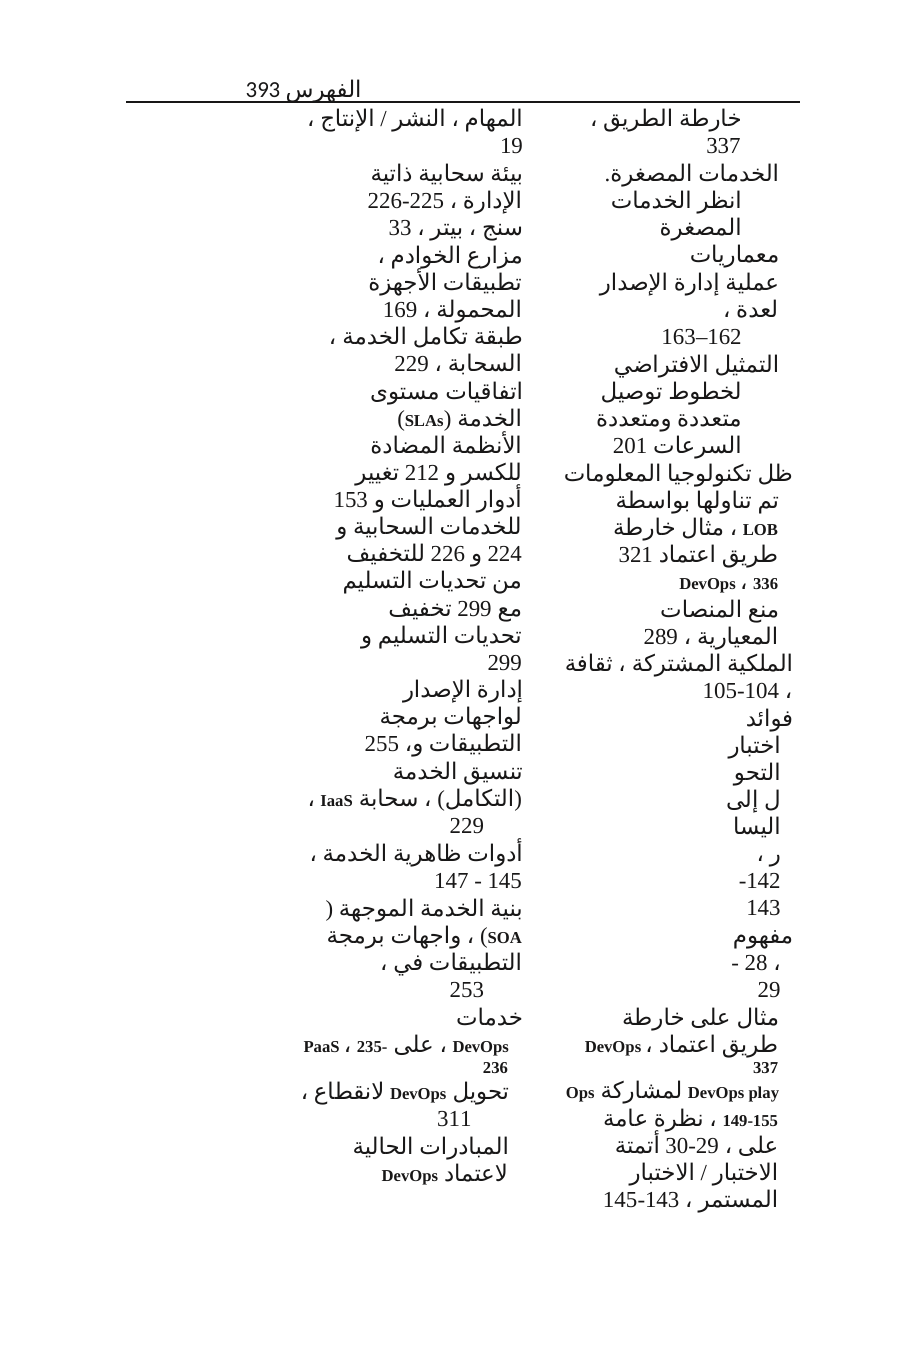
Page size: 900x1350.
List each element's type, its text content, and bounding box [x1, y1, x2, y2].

text تم تناولها بواسطة LOB ، مثال خارطة طريق اعتماد 321 DevOps ، 336 [591, 487, 779, 594]
text مزارع الخوادم ، تطبيقات الأجهزة المحمولة ، 169 [322, 242, 523, 322]
text مقاييس KPI لضمان الجودة ، 109 الفصل بين المهام ، النشر / الإنتاج ، 19 [290, 105, 523, 158]
text DevOps play لمشاركة Ops ، 149-155 نظرة عامة على ، 29-30 أتمتة الاختبار / الاختبار المستمر ، 143-145 إدارة بيانات الاختبار ، 147-149 [560, 1078, 779, 1212]
text المبادرات الحالية لاعتماد DevOps [290, 1133, 509, 1186]
text تحويل DevOps لانقطاع ، 311 [299, 1078, 509, 1132]
text خدمات [290, 1004, 523, 1030]
text التمثيل الافتراضي لخطوط توصيل متعددة ومتعددة السرعات 201 [560, 351, 779, 458]
text خارطة الطريق ، 337 [560, 105, 742, 158]
text الخدمات المصغرة. انظر الخدمات المصغرة [560, 159, 779, 240]
text الملكية المشتركة ، ثقافة ، 104-105 [560, 650, 793, 704]
text تنسيق الخدمة (التكامل) ، سحابة IaaS ، [290, 758, 523, 811]
text طبقة تكامل الخدمة ، السحابة ، 229 [322, 323, 523, 377]
text بنية الخدمة الموجهة (SOA) ، واجهات برمجة التطبيقات في ، [290, 894, 523, 975]
text بيئة سحابية ذاتية الإدارة ، 225-226 [322, 159, 523, 213]
text إدارة الإصدار لواجهات برمجة التطبيقات و، 255 [322, 676, 523, 757]
text مثال على خارطة طريق اعتماد DevOps ، 337 [560, 1003, 779, 1077]
text 229 [290, 812, 484, 839]
text 253 [290, 976, 484, 1003]
text عملية إدارة الإصدار لعدة ، [560, 269, 779, 322]
text منع المنصات المعيارية ، 289 [591, 596, 779, 649]
text DevOps ، على PaaS ، 235-236 [290, 1031, 509, 1077]
text أدوات ظاهرية الخدمة ، 145 - 147 [290, 840, 523, 893]
text اتفاقيات مستوى الخدمة (SLAs) الأنظمة المضادة للكسر و 212 تغيير أدوار العمليات و 153 للخدمات السحابية و 224 و 226 للتخفيف من تحديات التسليم مع 299 تخفيف تحديات التسليم و 299 [322, 378, 523, 675]
text فوائد اختبار التحول إلى اليسار ، 142-143 [726, 705, 793, 921]
text سنج ، بيتر ، 33 [322, 214, 523, 241]
text معماريات [560, 241, 779, 268]
text 162–163 [560, 323, 742, 350]
text ظل تكنولوجيا المعلومات [560, 459, 793, 486]
text مفهوم ، 28 - 29 [726, 922, 793, 1002]
